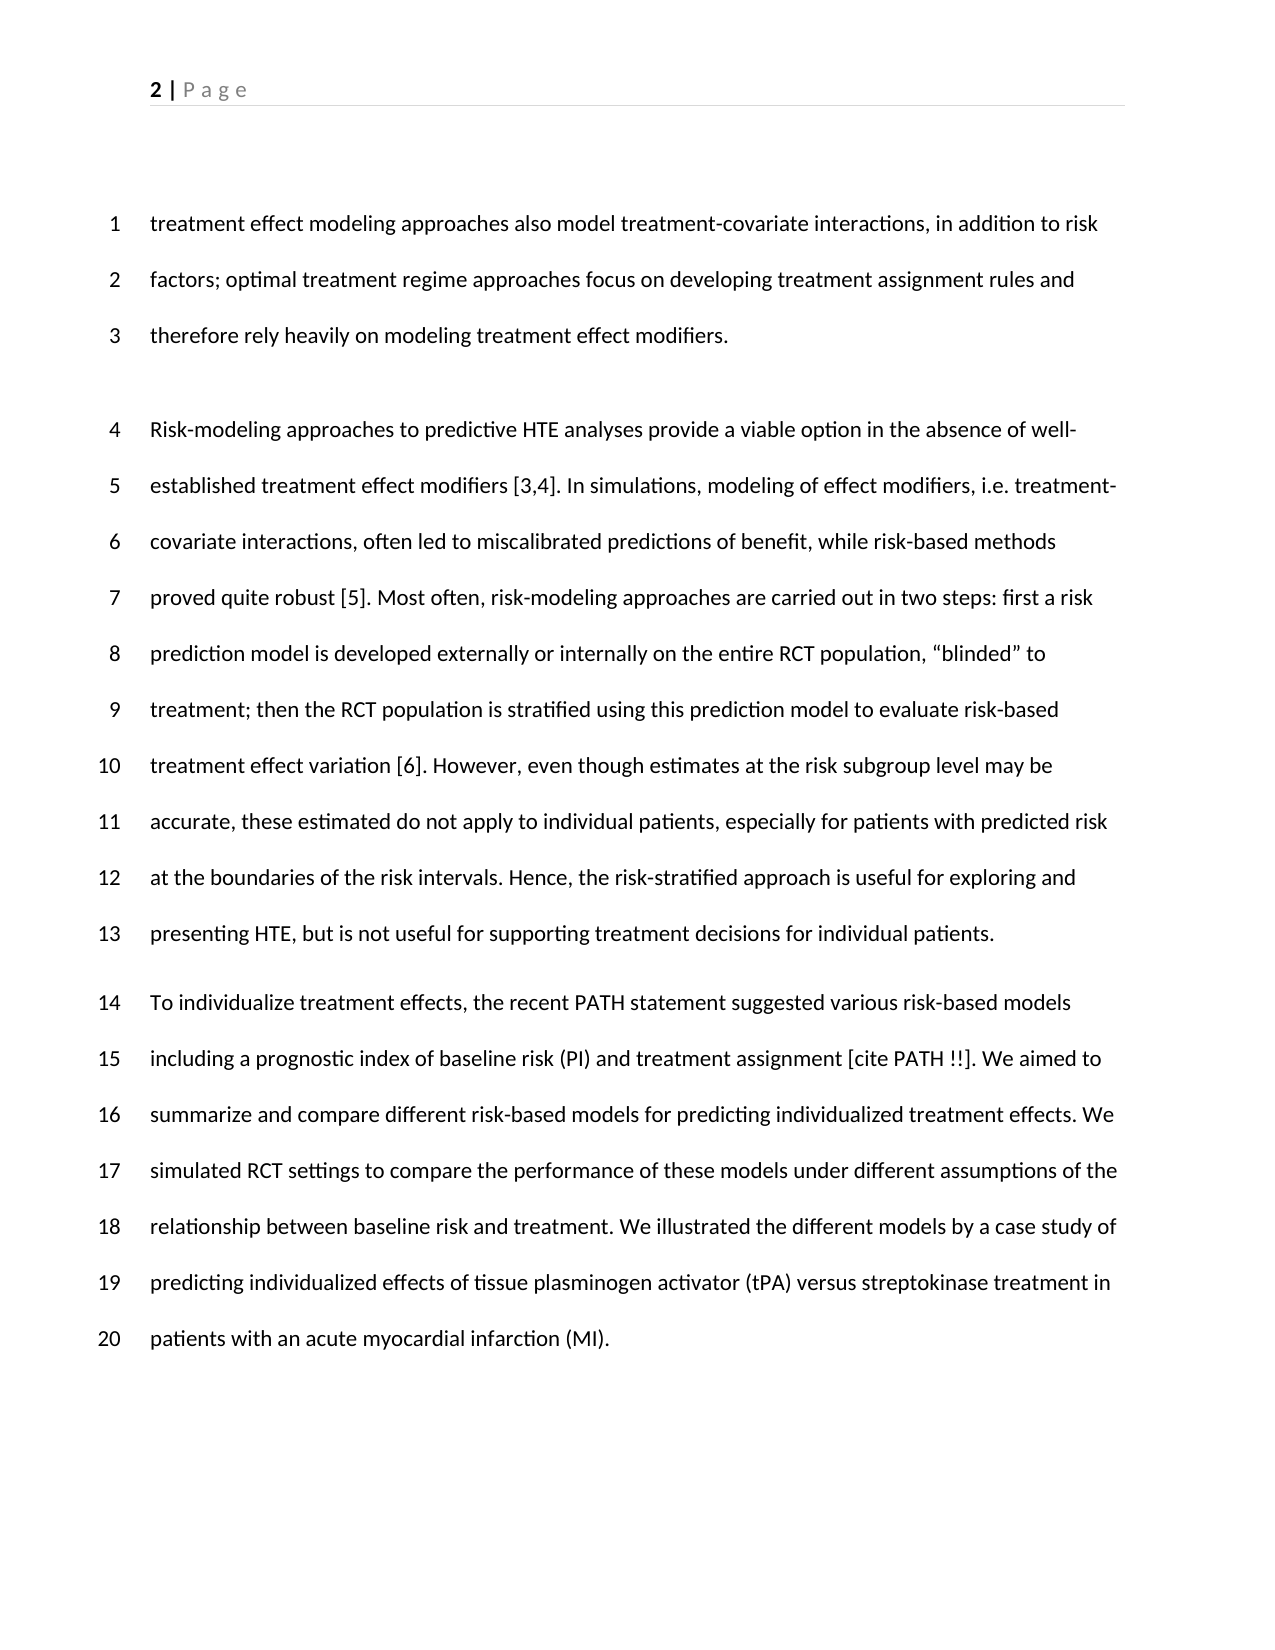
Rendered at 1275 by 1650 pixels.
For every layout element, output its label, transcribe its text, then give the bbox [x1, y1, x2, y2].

text Risk-modeling approaches to predictive HTE analyses provide a viable option in the absence of well-established treatment effect modifiers [3,4]. In simulations, modeling of effect modifiers, i.e. treatment-covariate interactions, often led to miscalibrated predictions of benefit, while risk-based methods proved quite robust [5]. Most often, risk-modeling approaches are carried out in two steps: first a risk prediction model is developed externally or internally on the entire RCT population, “blinded” to treatment; then the RCT population is stratified using this prediction model to evaluate risk-based treatment effect variation [6]. However, even though estimates at the risk subgroup level may be accurate, these estimated do not apply to individual patients, especially for patients with predicted risk at the boundaries of the risk intervals. Hence, the risk-stratified approach is useful for exploring and presenting HTE, but is not useful for supporting treatment decisions for individual patients. [150, 415, 1125, 947]
